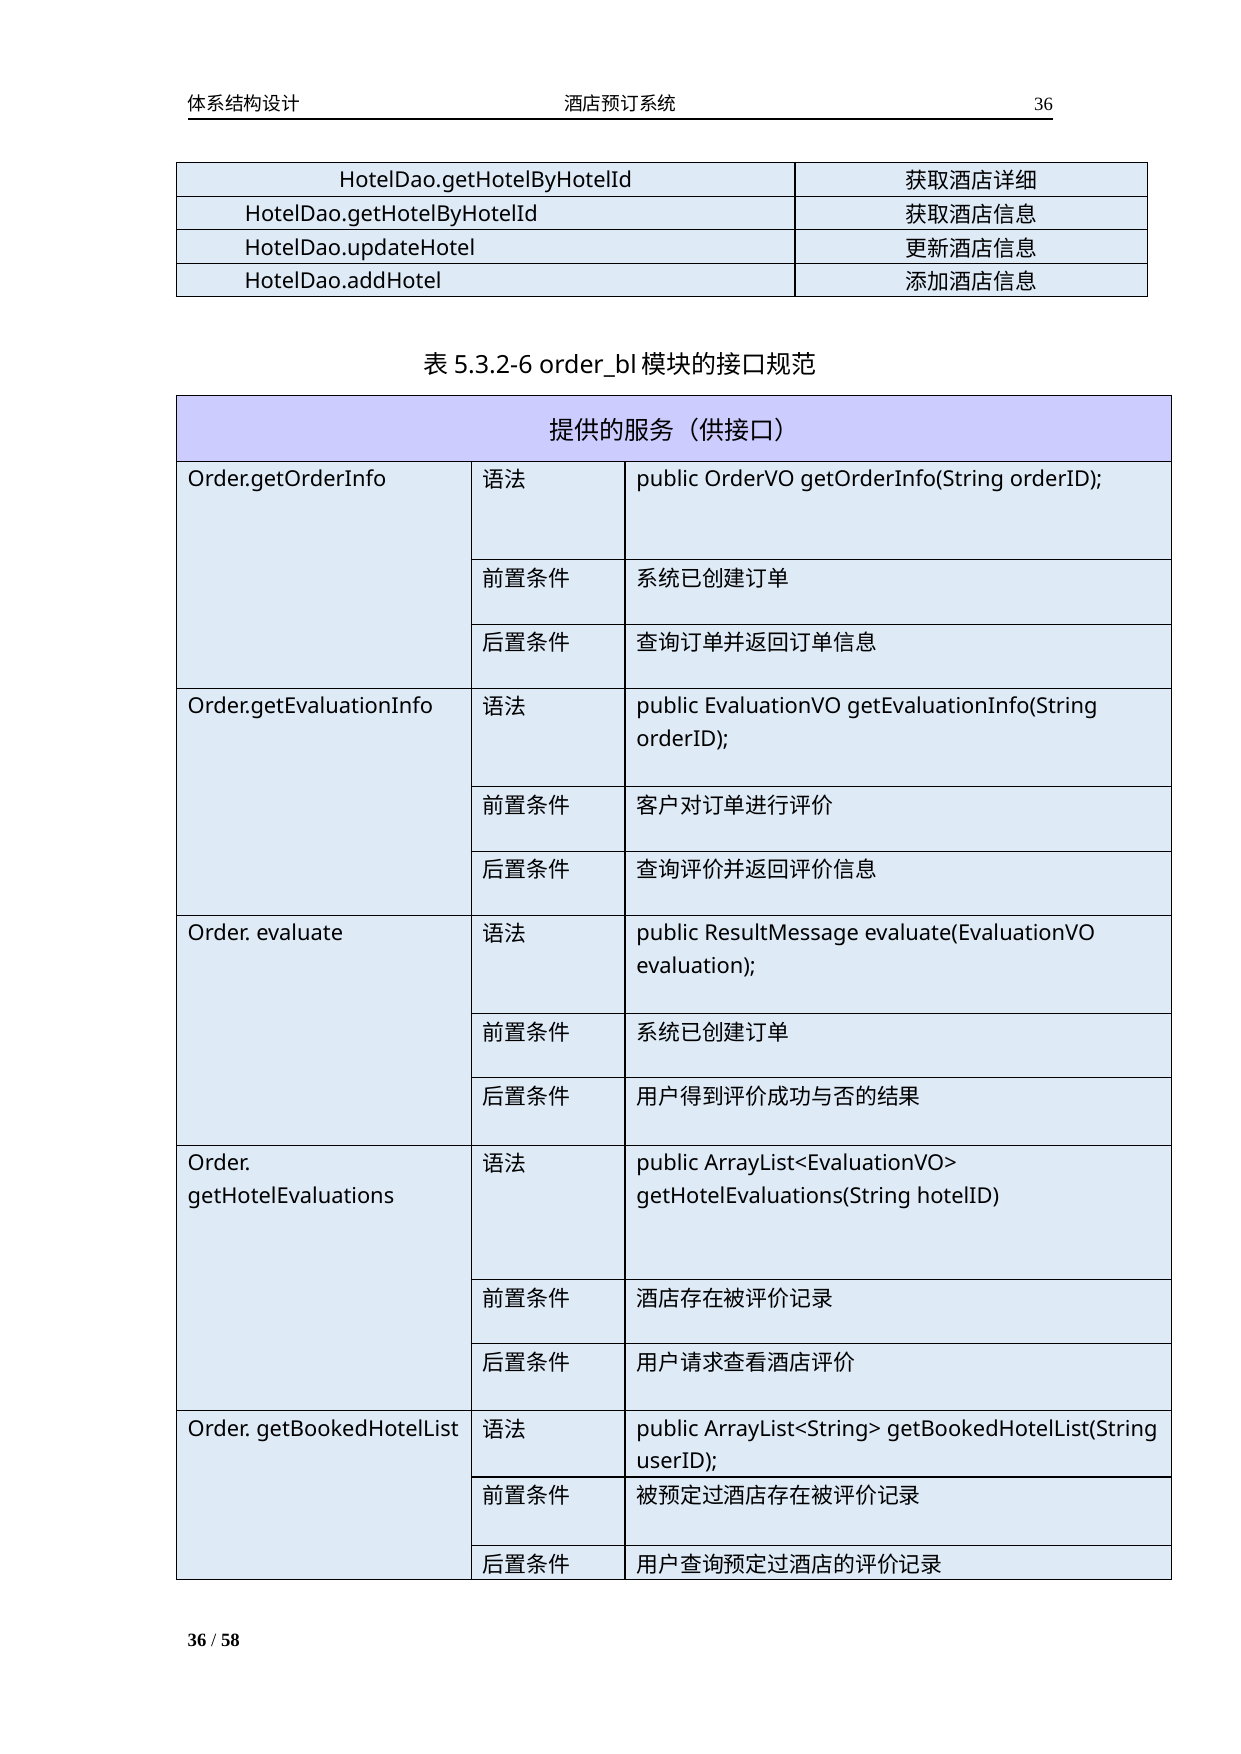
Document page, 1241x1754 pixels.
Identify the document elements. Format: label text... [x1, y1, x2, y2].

table_cell HotelDao.updateHotel [177, 230, 794, 263]
table_cell 后置条件 [472, 625, 624, 688]
table_cell 获取酒店信息 [796, 197, 1147, 229]
table_cell Order. getHotelEvaluations [177, 1146, 471, 1410]
table_cell HotelDao.addHotel [177, 264, 794, 296]
table_cell 查询评价并返回评价信息 [626, 852, 1171, 915]
table_cell 系统已创建订单 [626, 1014, 1171, 1077]
table_cell 用户得到评价成功与否的结果 [626, 1078, 1171, 1145]
table_cell 客户对订单进行评价 [626, 787, 1171, 851]
table_cell 获取酒店详细 [796, 163, 1147, 196]
table_cell 后置条件 [472, 852, 624, 915]
table_cell 前置条件 [472, 1280, 624, 1343]
table_cell 后置条件 [472, 1344, 624, 1410]
table_cell public OrderVO getOrderInfo(String orderID); [626, 462, 1171, 559]
table_cell public ResultMessage evaluate(EvaluationVO evaluation); [626, 916, 1171, 1013]
table_cell 语法 [472, 462, 624, 559]
table_cell 前置条件 [472, 1014, 624, 1077]
table_cell Order. getBookedHotelList [177, 1411, 471, 1579]
table_cell public ArrayList<String> getBookedHotelList(String userID); [626, 1411, 1171, 1476]
table_cell HotelDao.getHotelByHotelId [177, 197, 794, 229]
table_cell 用户查询预定过酒店的评价记录 [626, 1546, 1171, 1579]
table_cell 后置条件 [472, 1078, 624, 1145]
table_cell 后置条件 [472, 1546, 624, 1579]
table_cell HotelDao.getHotelByHotelId [177, 163, 794, 196]
table_cell 查询订单并返回订单信息 [626, 625, 1171, 688]
table_cell 前置条件 [472, 1478, 624, 1545]
table_cell 酒店存在被评价记录 [626, 1280, 1171, 1343]
table_cell 前置条件 [472, 787, 624, 851]
table_cell 更新酒店信息 [796, 230, 1147, 263]
table_cell 被预定过酒店存在被评价记录 [626, 1478, 1171, 1545]
table_cell 前置条件 [472, 560, 624, 624]
table_cell 语法 [472, 1146, 624, 1279]
table_cell Order.getOrderInfo [177, 462, 471, 688]
table_cell 系统已创建订单 [626, 560, 1171, 624]
table_cell 语法 [472, 1411, 624, 1476]
table_cell public EvaluationVO getEvaluationInfo(String orderID); [626, 689, 1171, 786]
table_cell public ArrayList<EvaluationVO> getHotelEvaluations(String hotelID) [626, 1146, 1171, 1279]
table_cell 语法 [472, 689, 624, 786]
table_cell 语法 [472, 916, 624, 1013]
table_cell 添加酒店信息 [796, 264, 1147, 296]
table_cell Order. evaluate [177, 916, 471, 1145]
text 表5.3.2-6 order_bl模块的接口规范 [187, 330, 1053, 395]
table_cell Order.getEvaluationInfo [177, 689, 471, 915]
table_cell 用户请求查看酒店评价 [626, 1344, 1171, 1410]
table_header 提供的服务（供接口） [177, 396, 1171, 461]
